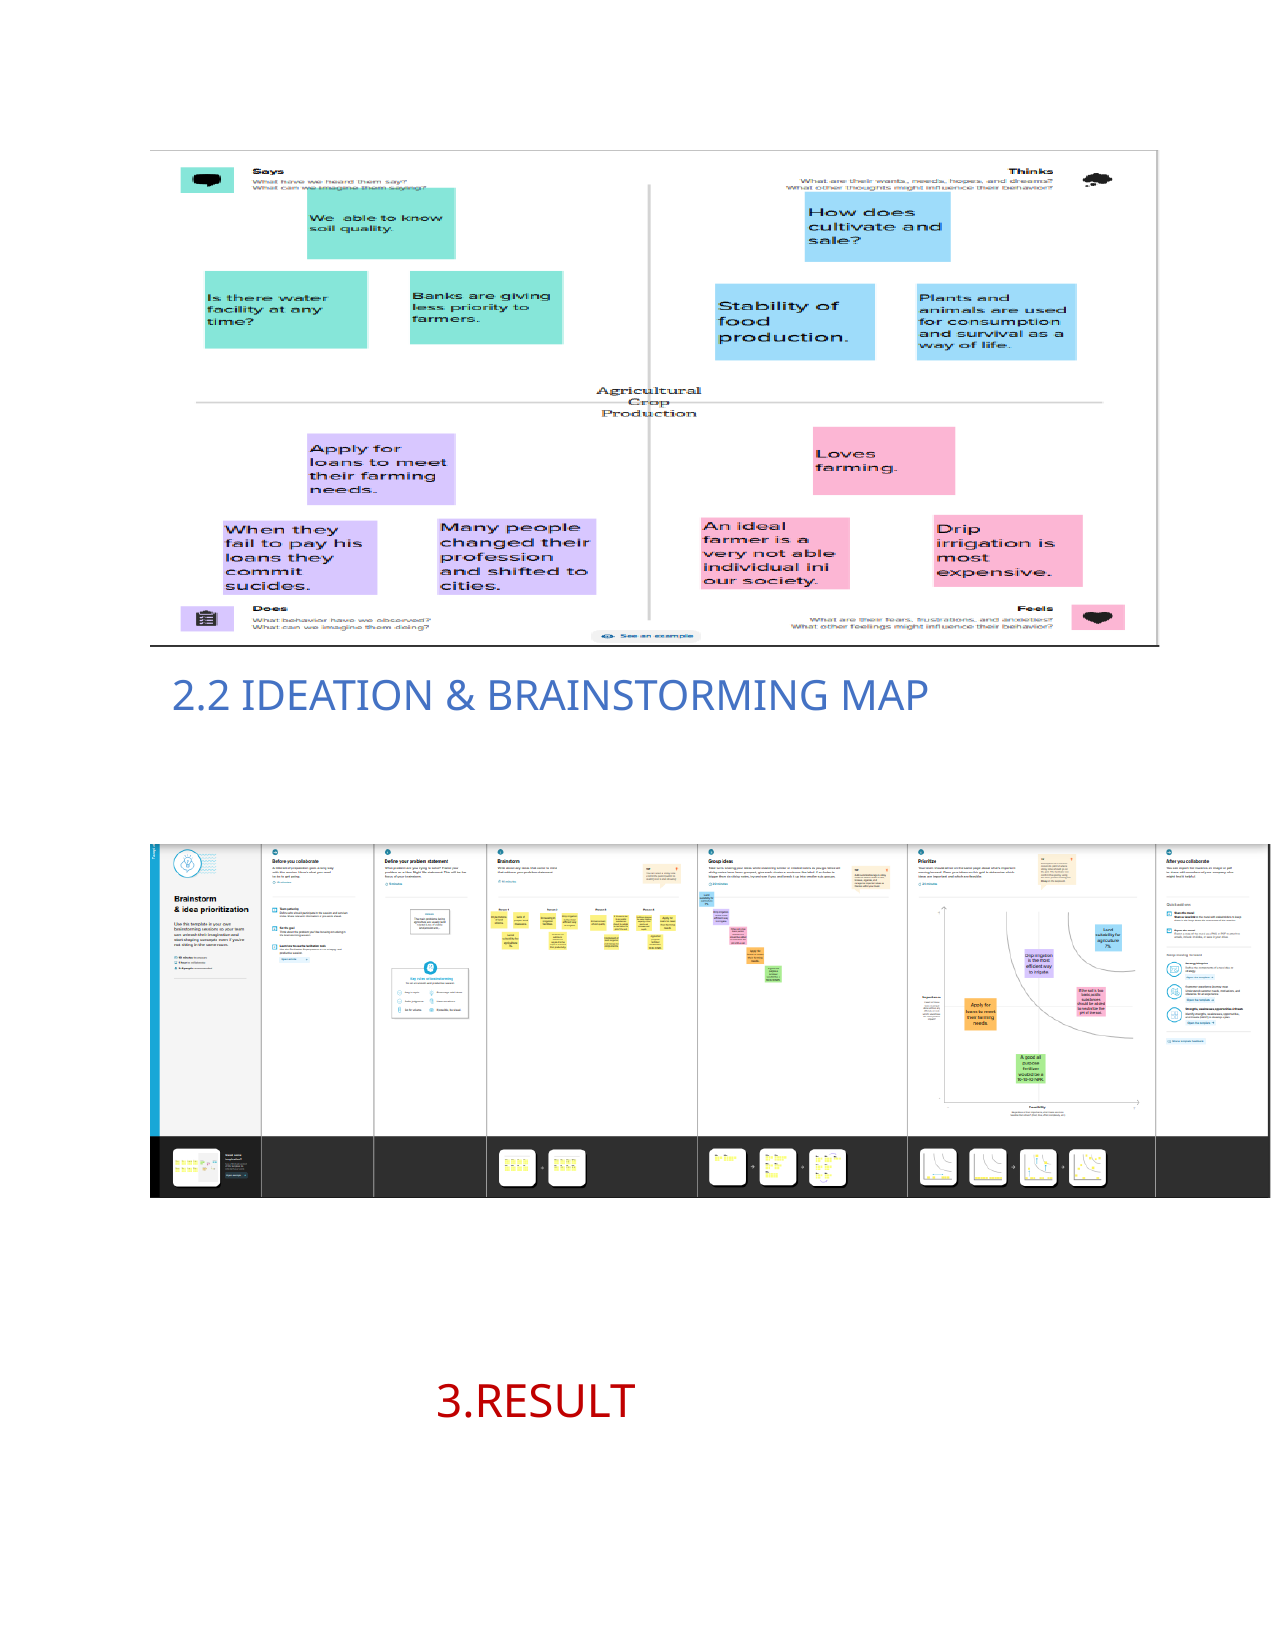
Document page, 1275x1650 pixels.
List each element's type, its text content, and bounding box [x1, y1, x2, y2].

picture [150, 844, 1271, 1198]
text 2.2 IDEATION & BRAINSTORMING MAP [150, 666, 1125, 723]
picture [150, 150, 1160, 647]
text 3.RESULT [150, 1368, 1125, 1431]
